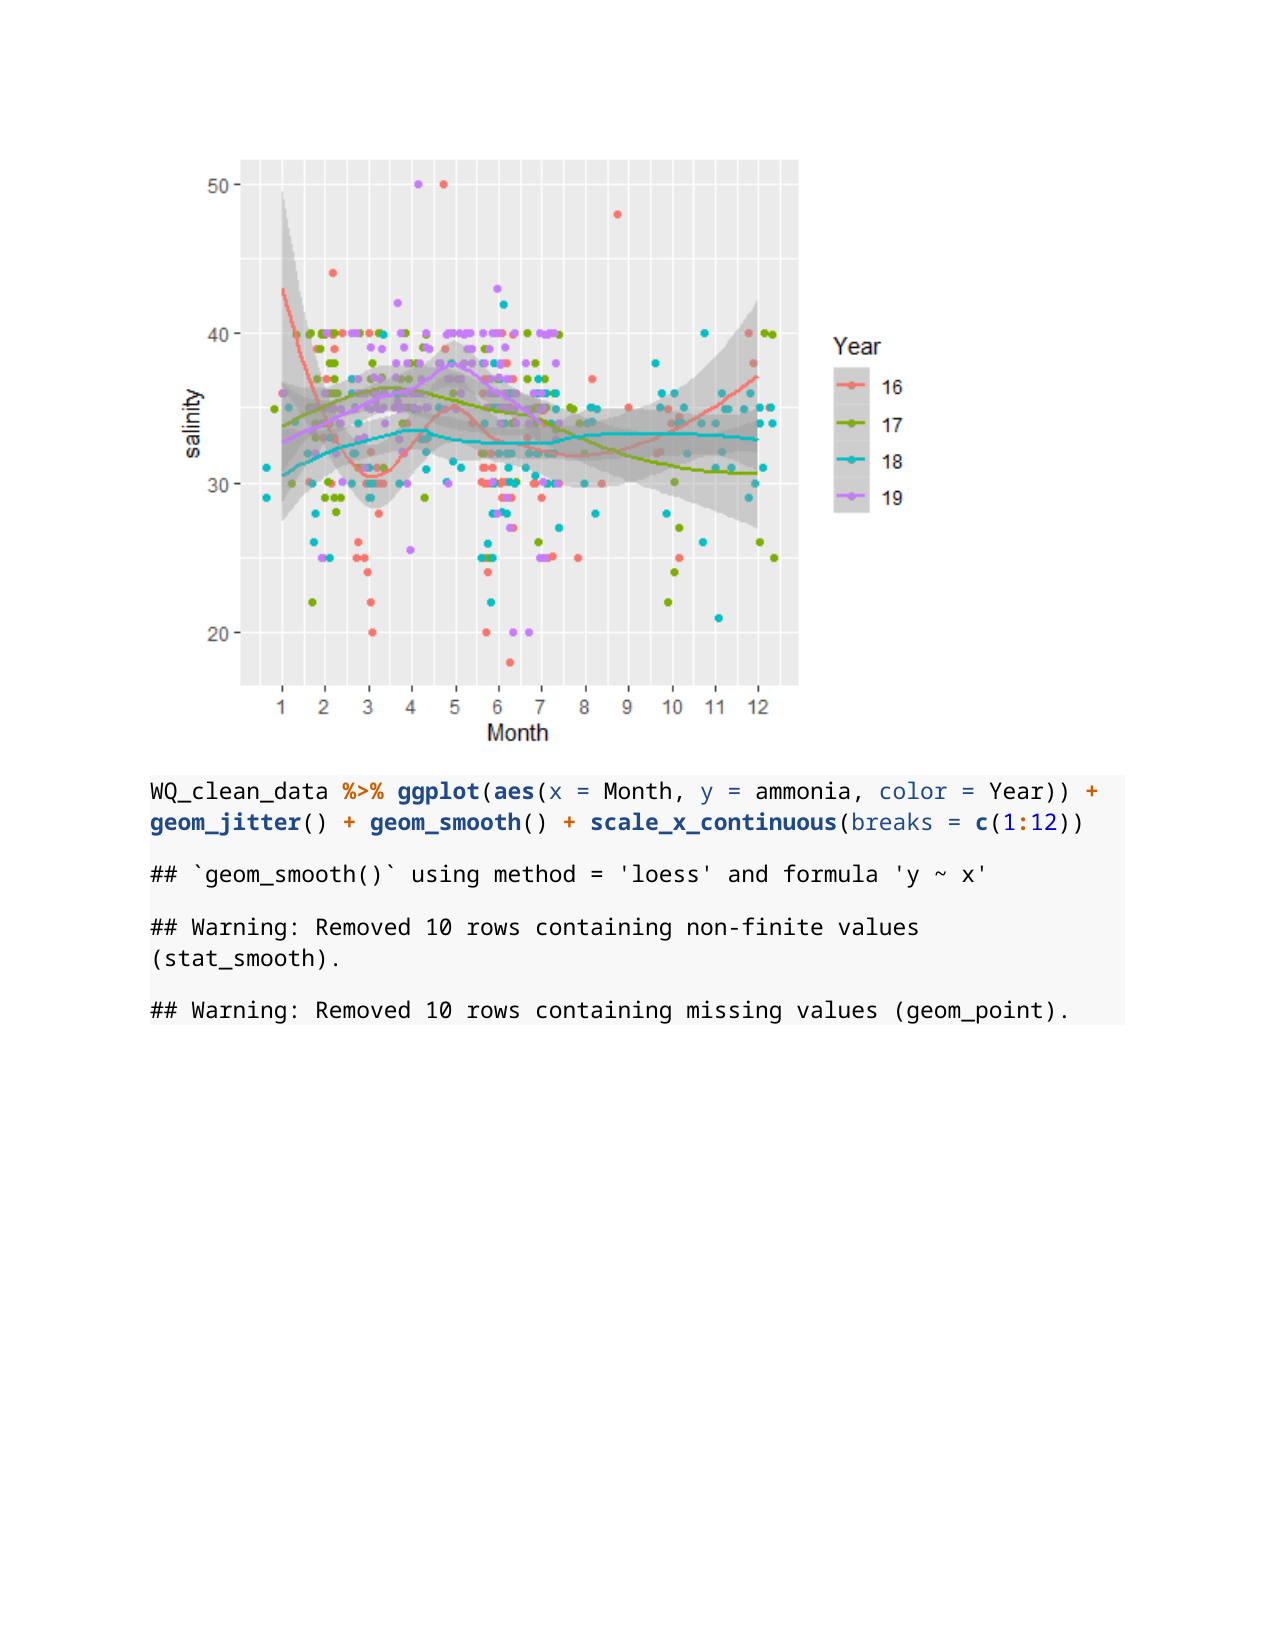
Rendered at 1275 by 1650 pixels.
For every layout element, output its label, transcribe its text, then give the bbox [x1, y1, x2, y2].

text ## Warning: Removed 10 rows containing non-finite values (stat_smooth). [150, 911, 1125, 973]
text ## `geom_smooth()` using method = 'loess' and formula 'y ~ x' [150, 858, 1125, 890]
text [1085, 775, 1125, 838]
picture [168, 150, 927, 757]
text ## Warning: Removed 10 rows containing missing values (geom_point). [150, 994, 1125, 1025]
